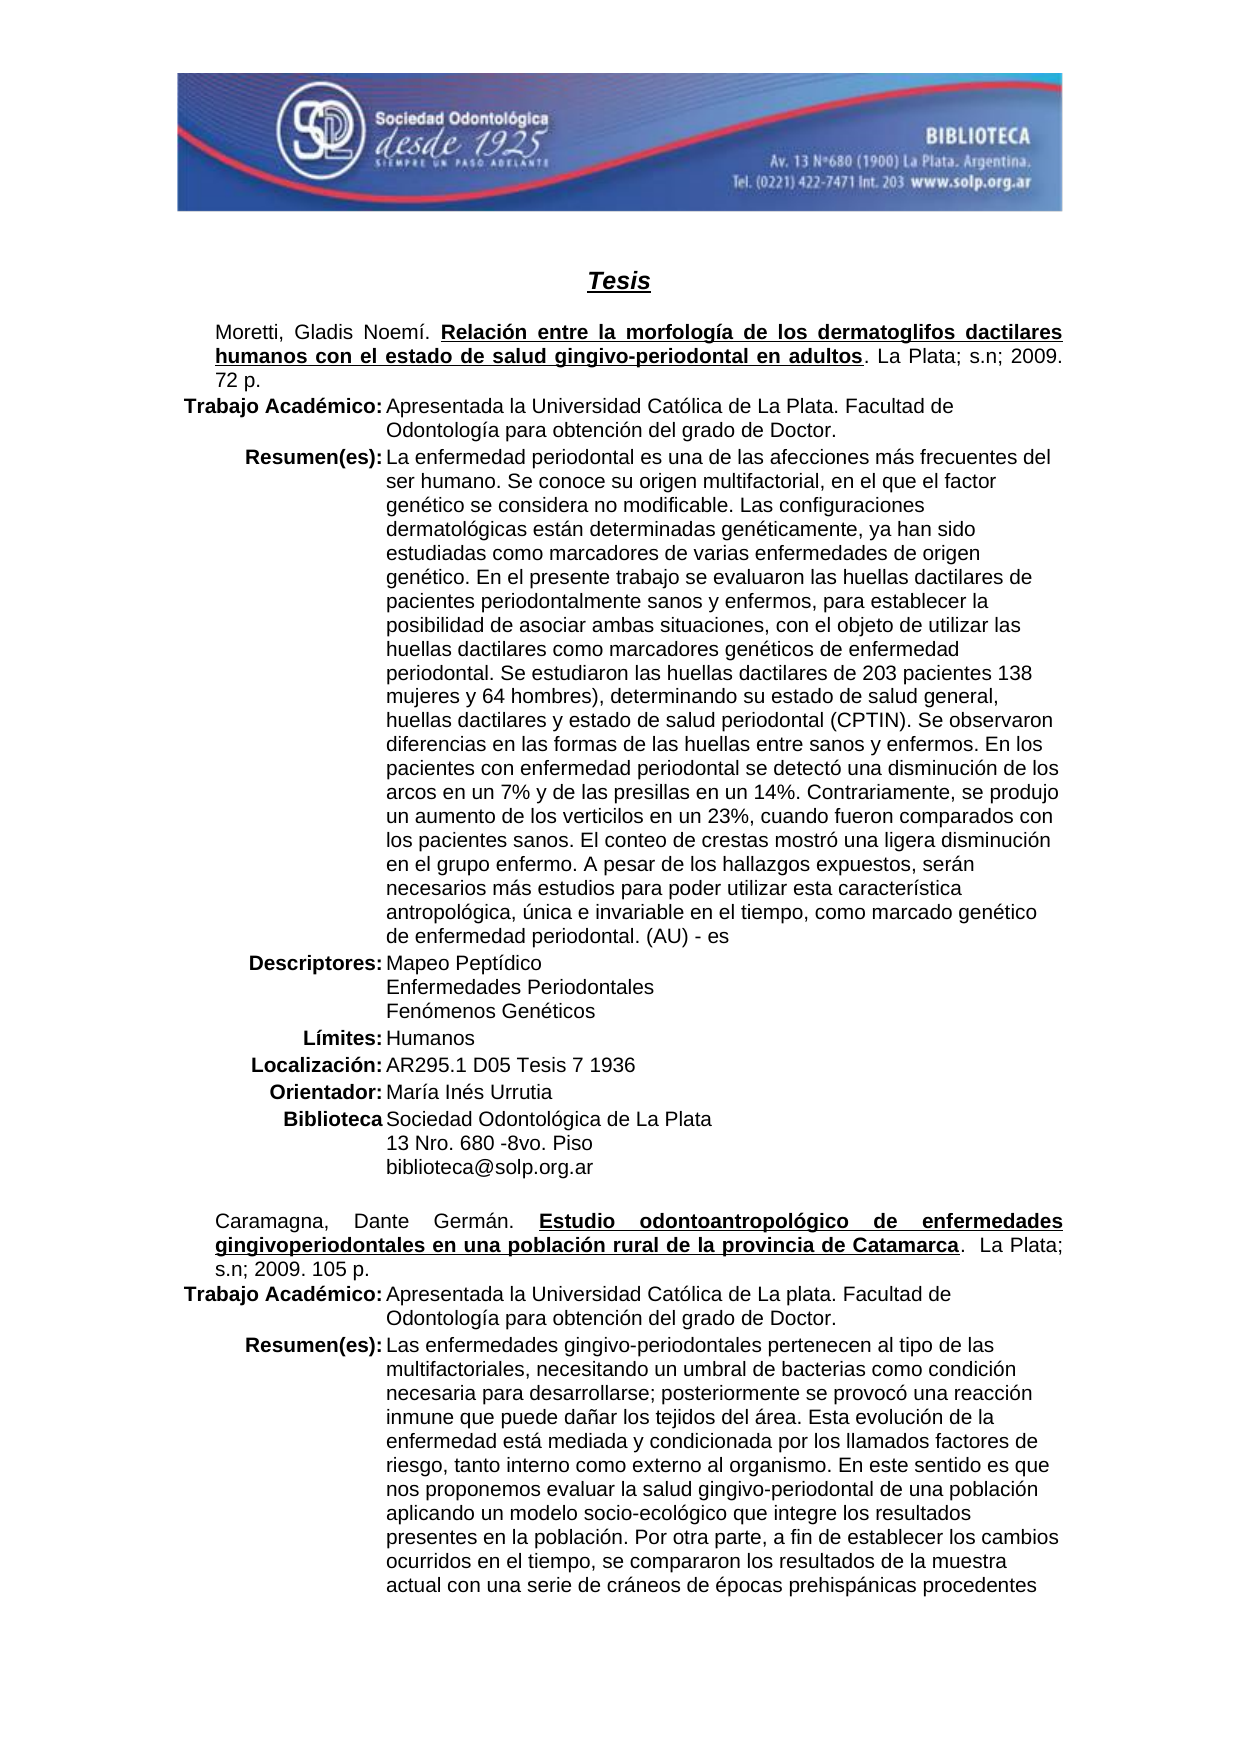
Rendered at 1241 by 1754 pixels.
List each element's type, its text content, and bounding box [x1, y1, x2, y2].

table_cell Límites: [177, 1024, 384, 1051]
table_cell Localización: [177, 1051, 384, 1078]
table_cell Orientador: [177, 1079, 384, 1106]
table_cell Resumen(es): [177, 1332, 384, 1598]
table_header Trabajo Académico: [177, 1281, 384, 1332]
table_cell Humanos [384, 1024, 1063, 1051]
text Moretti, Gladis Noemí. Relación entre la morfología de los dermatoglifos dactilares humanos con el estado de salud gingivo-periodontal en adultos. La Plata; s.n; 2009. 72 p. [215, 320, 1063, 392]
table_cell AR295.1 D05 Tesis 7 1936 [384, 1051, 1063, 1078]
table_header Apresentada la Universidad Católica de La Plata. Facultad de Odontología para obtención del grado de Doctor. [384, 392, 1063, 443]
table_header Trabajo Académico: [177, 392, 384, 443]
table_cell Biblioteca [177, 1106, 384, 1181]
table_cell Mapeo Peptídico Enfermedades Periodontales Fenómenos Genéticos [384, 949, 1063, 1024]
table_header Apresentada la Universidad Católica de La plata. Facultad de Odontología para obtención del grado de Doctor. [384, 1281, 1063, 1332]
text Caramagna, Dante Germán. Estudio odontoantropológico de enfermedades gingivoperiodontales en una población rural de la provincia de Catamarca. La Plata; s.n; 2009. 105 p. [215, 1209, 1063, 1281]
table_cell María Inés Urrutia [384, 1079, 1063, 1106]
text Tesis [177, 266, 1063, 295]
table_cell Descriptores: [177, 949, 384, 1024]
table_cell La enfermedad periodontal es una de las afecciones más frecuentes del ser humano. Se conoce su origen multifactorial, en el que el factor genético se considera no modificable. Las configuraciones dermatológicas están determinadas genéticamente, ya han sido estudiadas como marcadores de varias enfermedades de origen genético. En el presente trabajo se evaluaron las huellas dactilares de pacientes periodontalmente sanos y enfermos, para establecer la posibilidad de asociar ambas situaciones, con el objeto de utilizar las huellas dactilares como marcadores genéticos de enfermedad periodontal. Se estudiaron las huellas dactilares de 203 pacientes 138 mujeres y 64 hombres), determinando su estado de salud general, huellas dactilares y estado de salud periodontal (CPTIN). Se observaron diferencias en las formas de las huellas entre sanos y enfermos. En los pacientes con enfermedad periodontal se detectó una disminución de los arcos en un 7% y de las presillas en un 14%. Contrariamente, se produjo un aumento de los verticilos en un 23%, cuando fueron comparados con los pacientes sanos. El conteo de crestas mostró una ligera disminución en el grupo enfermo. A pesar de los hallazgos expuestos, serán necesarios más estudios para poder utilizar esta característica antropológica, única e invariable en el tiempo, como marcado genético de enfermedad periodontal. (AU) - es [384, 443, 1063, 949]
table_cell Sociedad Odontológica de La Plata 13 Nro. 680 -8vo. Piso biblioteca@solp.org.ar [384, 1106, 1063, 1181]
picture [177, 73, 1063, 213]
table_cell Resumen(es): [177, 443, 384, 949]
